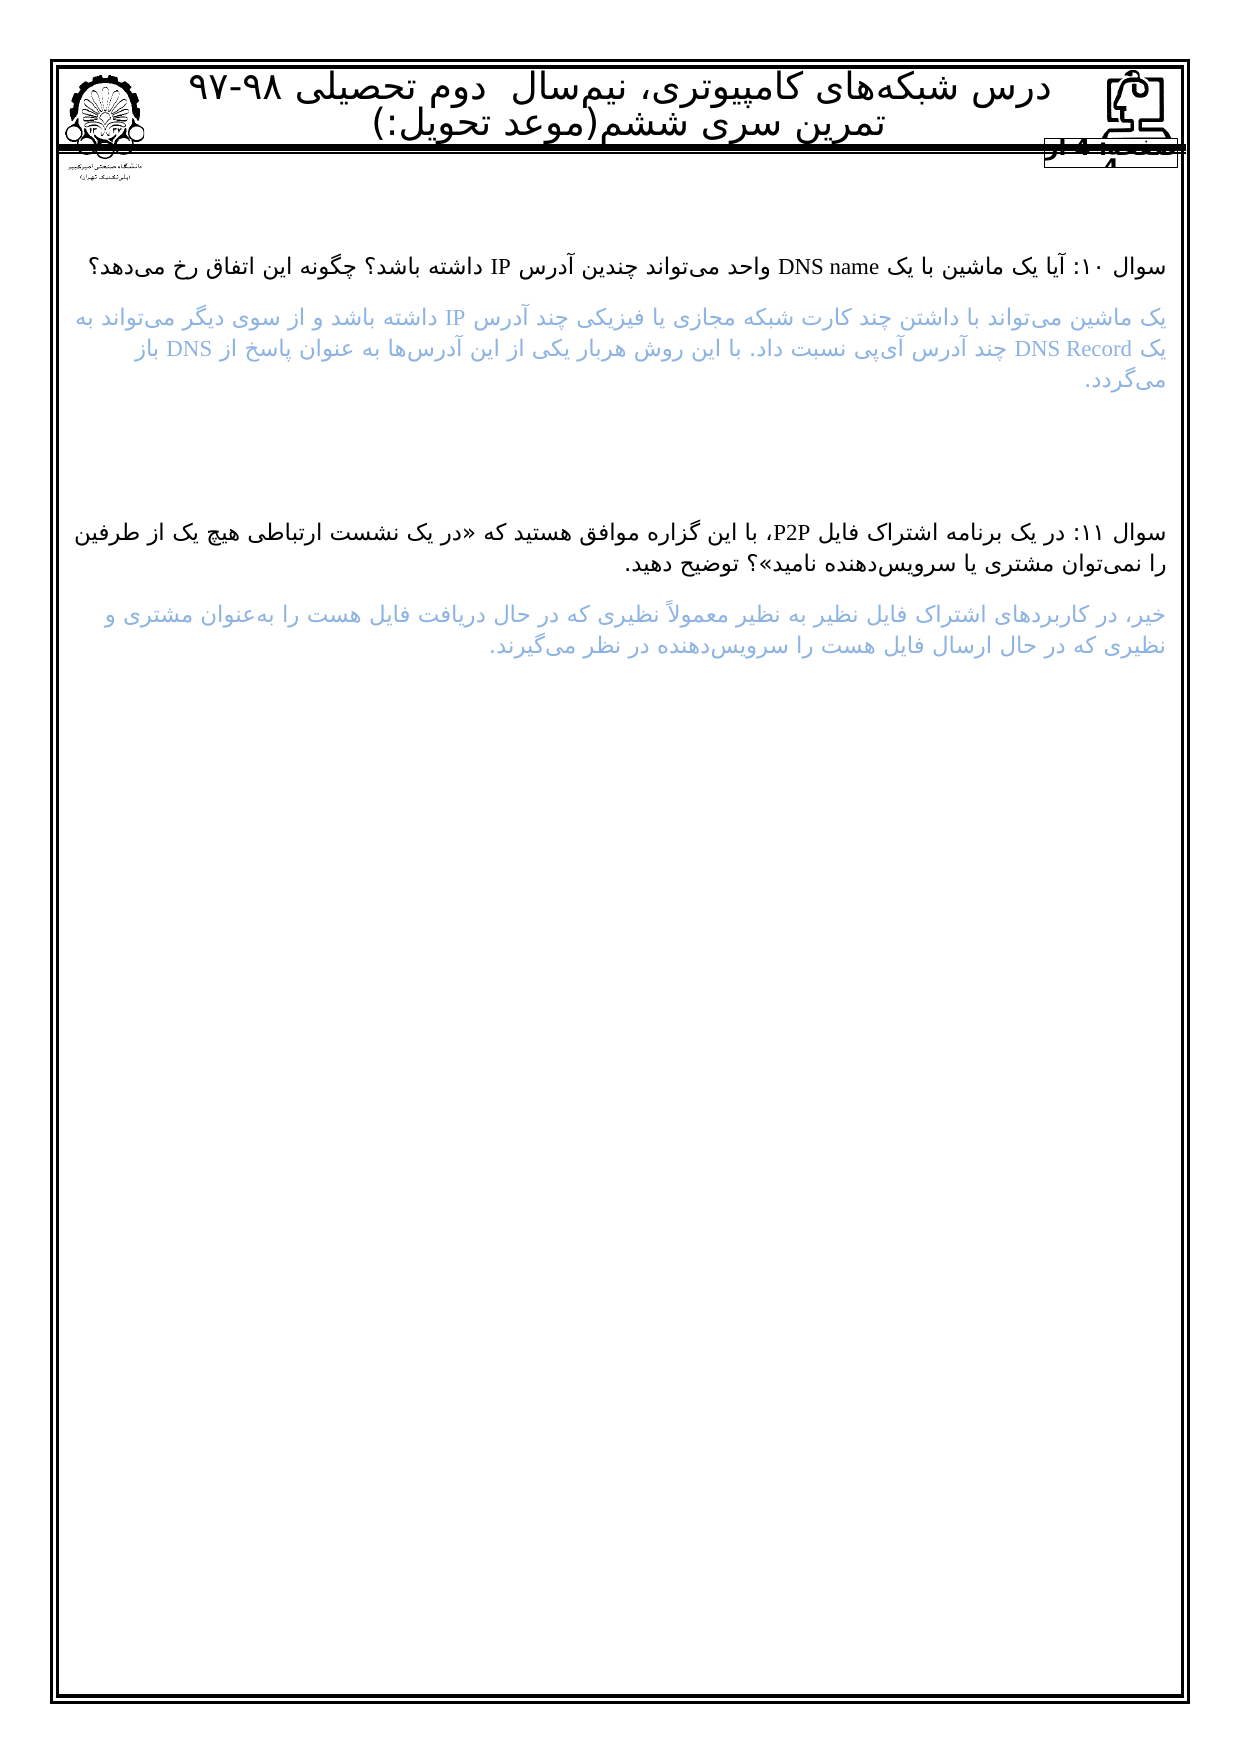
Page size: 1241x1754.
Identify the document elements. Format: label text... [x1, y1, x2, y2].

picture [65, 75, 145, 144]
text سوال ۱۱: در یک برنامه اشتراک فایل P2P، با این گزاره موافق هستید که «در یک نشست ارتباطی هیچ یک از طرفین را نمی‌توان مشتری یا سرویس‌دهنده نامید»؟ توضیح دهید. [74, 519, 1166, 577]
text یک ماشین می‌تواند با داشتن چند کارت شبکه مجازی یا فیزیکی چند آدرس IP داشته باشد و از سوی دیگر می‌تواند به یک DNS Record چند آدرس آی‌پی نسبت داد. با این روش هربار یکی از این آدرس‌ها به عنوان پاسخ از DNS باز می‌گردد. [74, 304, 1166, 393]
picture [65, 154, 145, 181]
text خیر، در کاربردهای اشتراک فایل نظیر به نظیر معمولاً نظیری که در حال دریافت فایل هست را به‌عنوان مشتری و نظیری که در حال ارسال فایل هست را سرویس‌دهنده در نظر می‌گیرند. [74, 602, 1166, 659]
picture [1100, 70, 1172, 138]
text سوال ۱۰: آیا یک ماشین با یک DNS name واحد می‌تواند چندین آدرس IP داشته باشد؟ چگونه این اتفاق رخ می‌دهد؟ [74, 253, 1166, 280]
